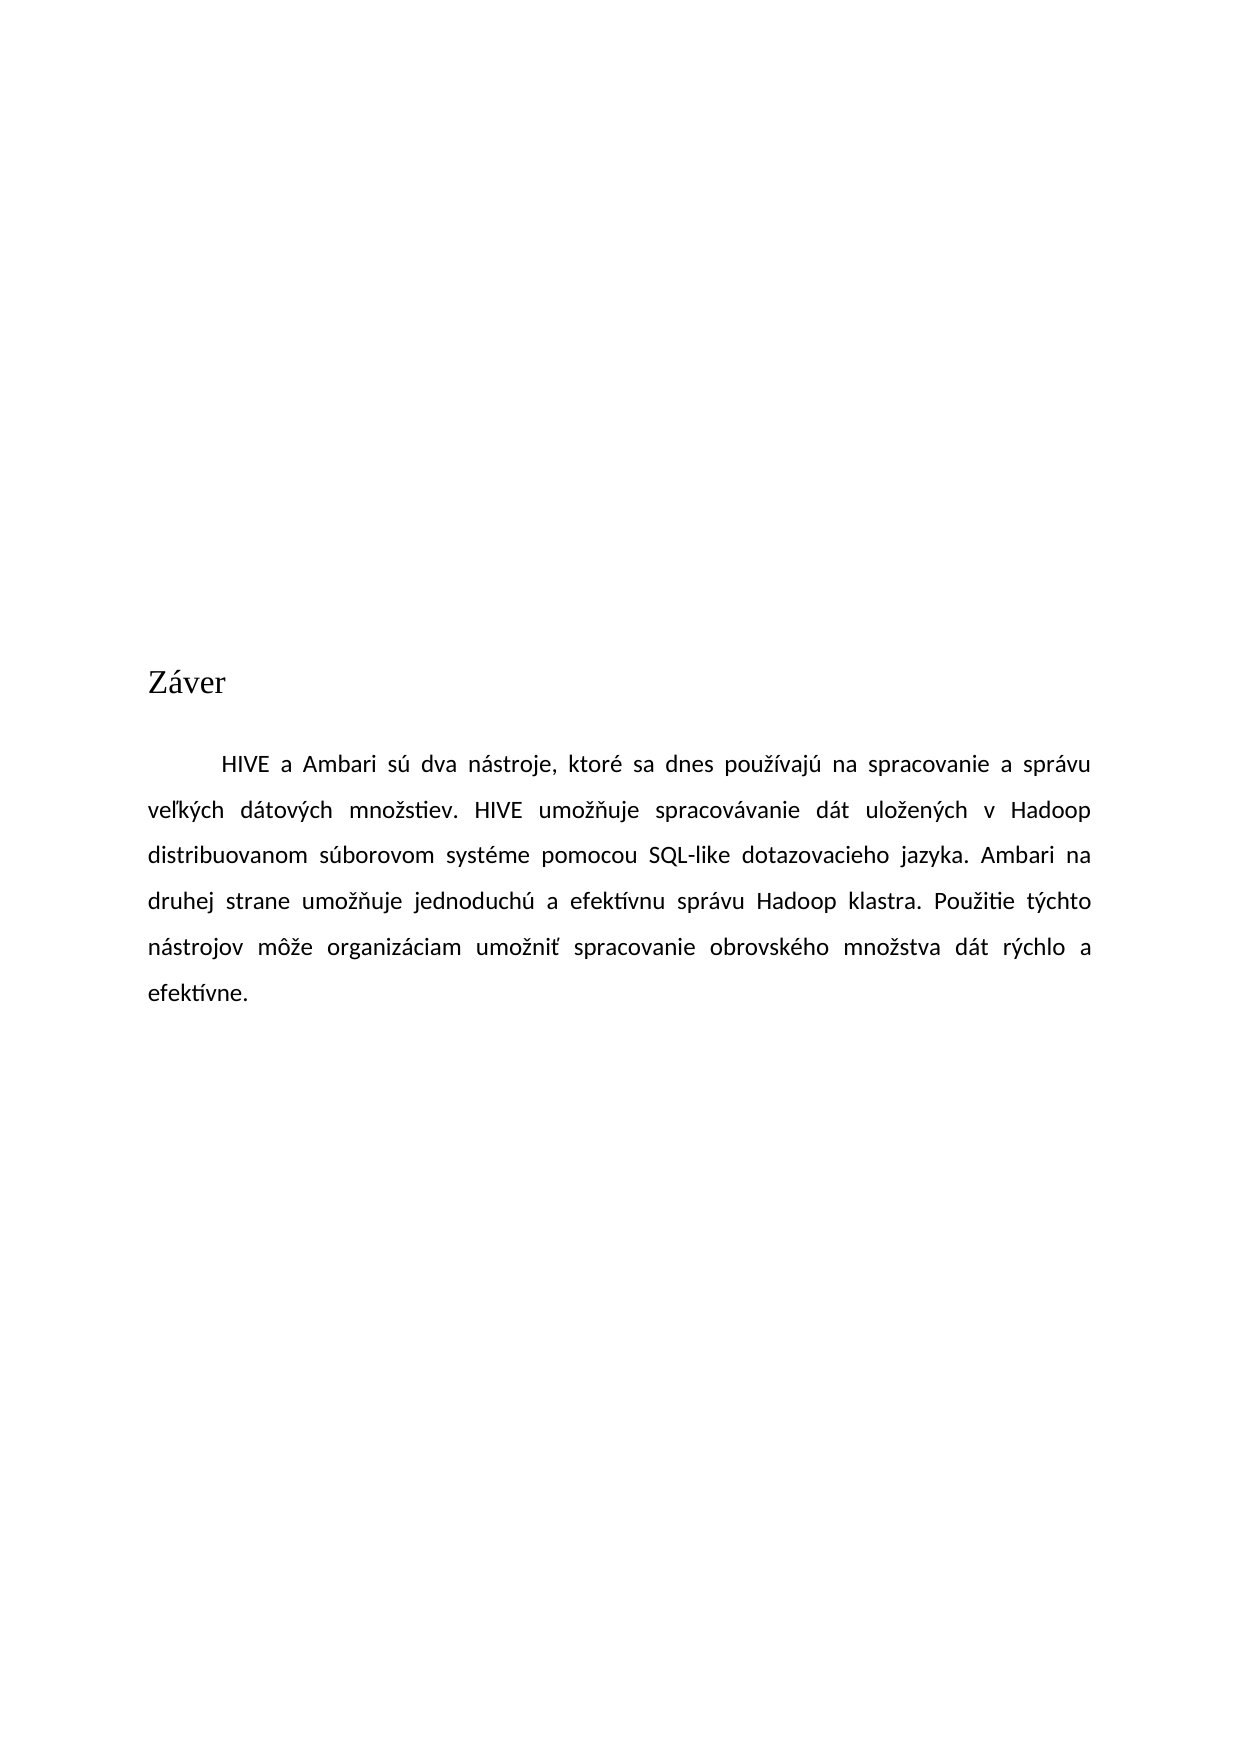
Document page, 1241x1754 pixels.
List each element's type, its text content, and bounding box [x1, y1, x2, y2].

text HIVE a Ambari sú dva nástroje, ktoré sa dnes používajú na spracovanie a správu veľkých dátových množstiev. HIVE umožňuje spracovávanie dát uložených v Hadoop distribuovanom súborovom systéme pomocou SQL-like dotazovacieho jazyka. Ambari na druhej strane umožňuje jednoduchú a efektívnu správu Hadoop klastra. Použitie týchto nástrojov môže organizáciam umožniť spracovanie obrovského množstva dát rýchlo a efektívne. [148, 748, 1093, 1007]
subtitle Záver [148, 663, 1093, 701]
